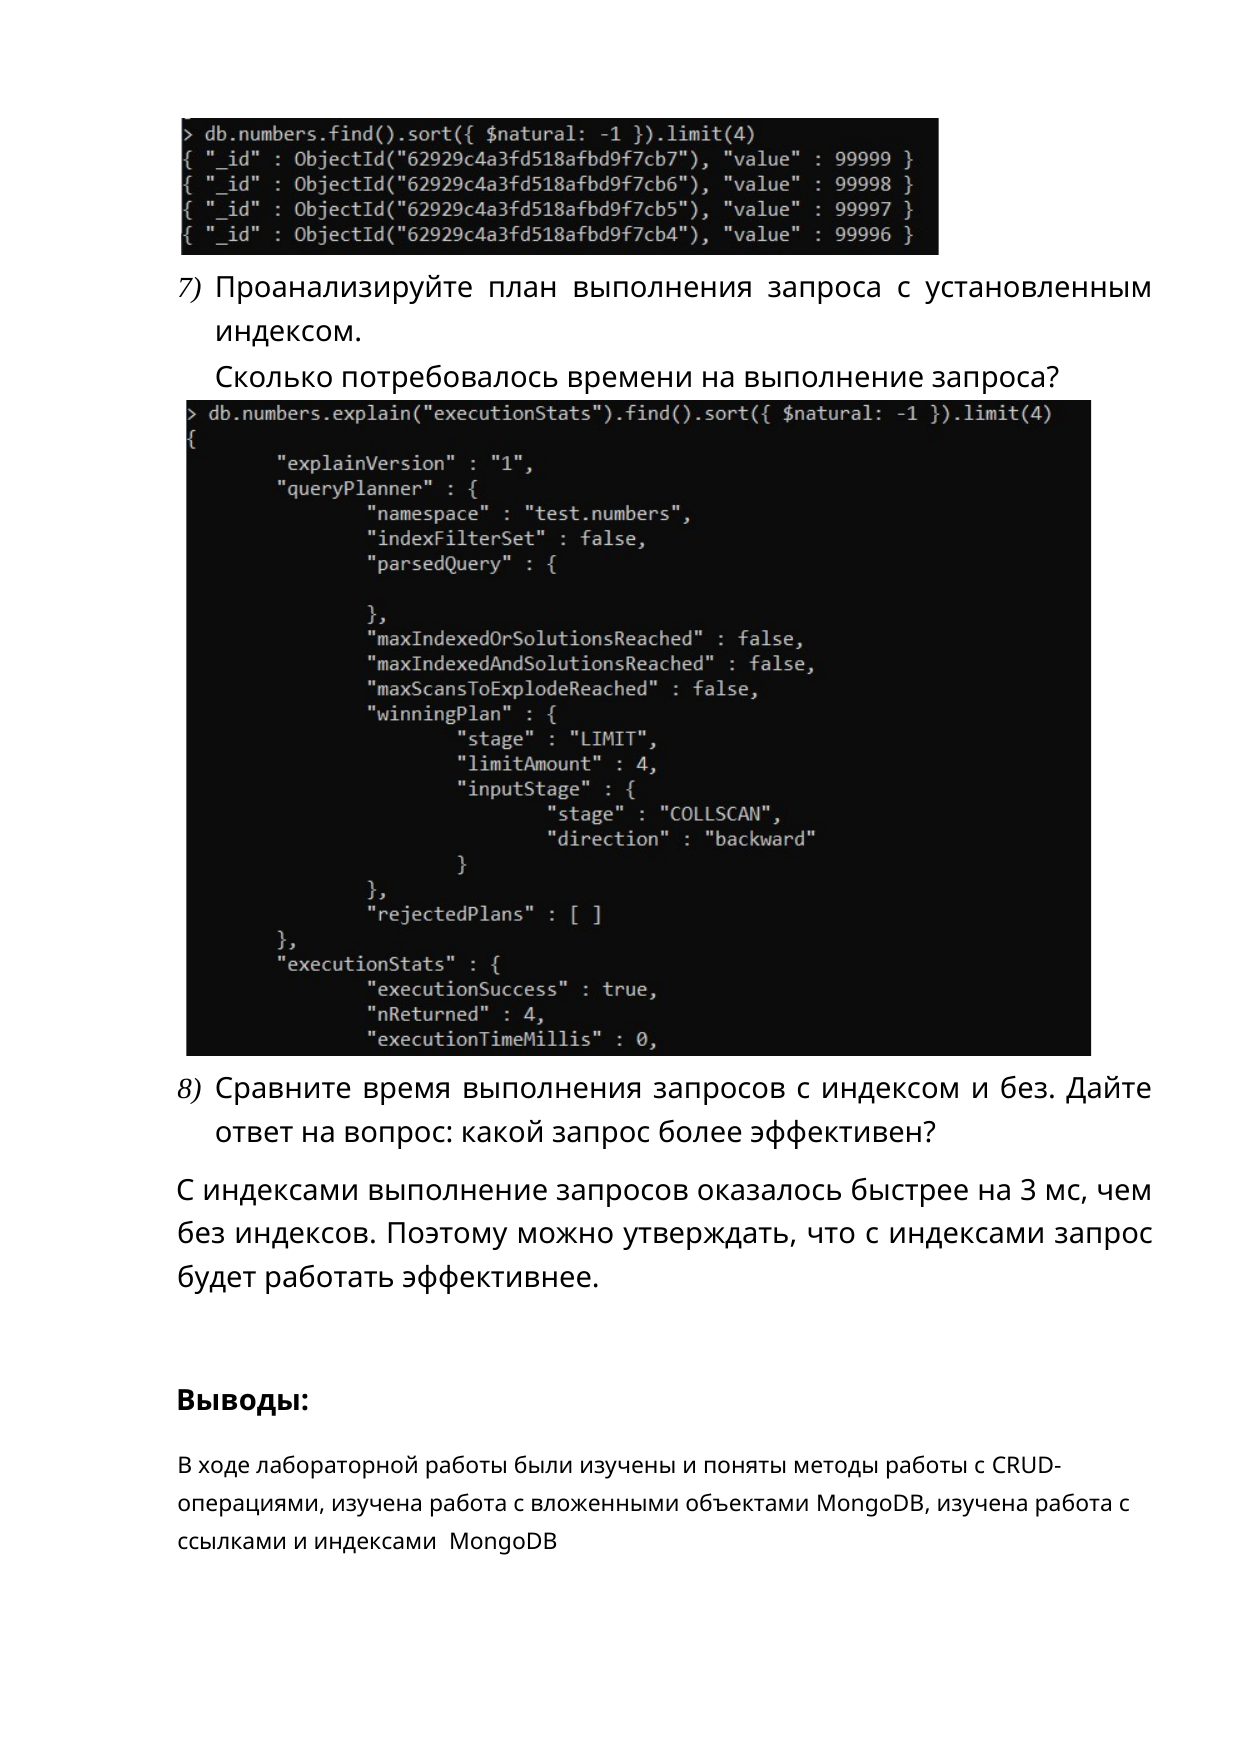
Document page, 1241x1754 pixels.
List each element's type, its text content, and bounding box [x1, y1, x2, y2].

picture [186, 400, 1092, 1056]
list Сравните время выполнения запросов с индексом и без. Дайте ответ на вопрос: какой запрос более эффективен? [177, 1067, 1153, 1151]
list Проанализируйте план выполнения запроса с установленным индексом. [177, 267, 1153, 350]
text Сколько потребовалось времени на выполнение запроса? [214, 356, 1153, 396]
text В ходе лабораторной работы были изучены и поняты методы работы с CRUD- операциями, изучена работа с вложенными объектами MongoDB, изучена работа с ссылками и индексами MongoDB [177, 1449, 1154, 1556]
text C индексами выполнение запросов оказалось быстрее на 3 мс, чем без индексов. Поэтому можно утверждать, что с индексами запрос будет работать эффективнее. [176, 1169, 1154, 1296]
text Выводы: [176, 1379, 1168, 1418]
picture [181, 118, 939, 255]
